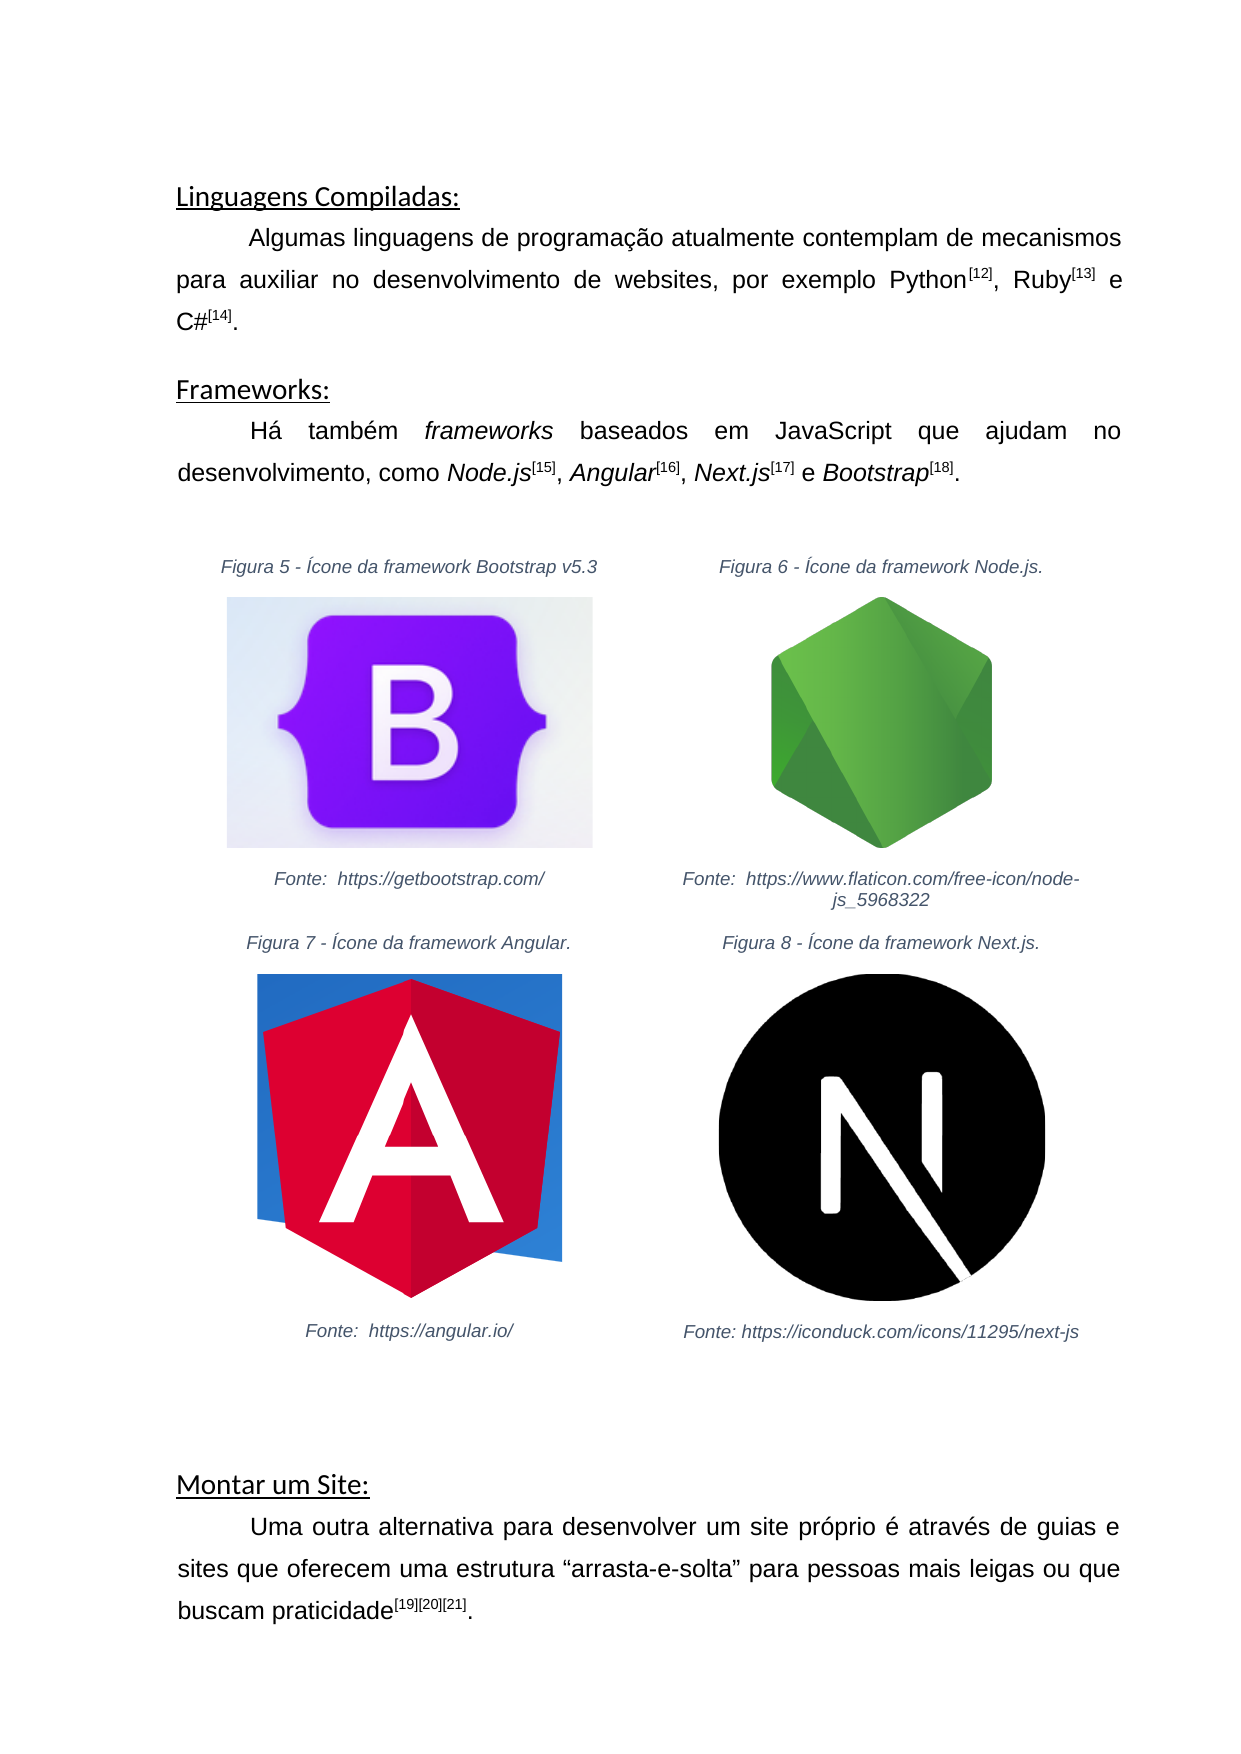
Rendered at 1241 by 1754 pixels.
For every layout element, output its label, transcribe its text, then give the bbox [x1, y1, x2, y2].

table_cell Figura 7 - Ícone da framework Angular. Fonte: https://angular.io/ [177, 932, 649, 1363]
text Há também frameworks baseados em JavaScript que ajudam no desenvolvimento, como Node.js[15], Angular[16], Next.js[17] e Bootstrap[18]. [177, 416, 1122, 487]
picture [757, 597, 1007, 848]
picture [226, 597, 593, 848]
text Algumas linguagens de programação atualmente contemplam de mecanismos para auxiliar no desenvolvimento de websites, por exemplo Python[12], Ruby[13] e C#[14]. [176, 223, 1123, 336]
subtitle Montar um Site: [176, 1466, 1122, 1502]
subtitle Linguagens Compiladas: [176, 178, 1122, 213]
subtitle Frameworks: [176, 371, 1122, 407]
table_cell Figura 8 - Ícone da framework Next.js. Fonte: https://iconduck.com/icons/11295/next-js [649, 932, 1122, 1363]
table_header Figura 6 - Ícone da framework Node.js. Fonte: https://www.flaticon.com/free-icon/node-js_5968322 [649, 556, 1122, 932]
picture [718, 974, 1046, 1301]
text Uma outra alternativa para desenvolver um site próprio é através de guias e sites que oferecem uma estrutura “arrasta-e-solta” para pessoas mais leigas ou que buscam praticidade[19][20][21]. [177, 1511, 1122, 1624]
picture [257, 974, 563, 1299]
table_header Figura - Ícone da framework Bootstrap v5.3 Fonte: https://getbootstrap.com/ [177, 556, 649, 932]
